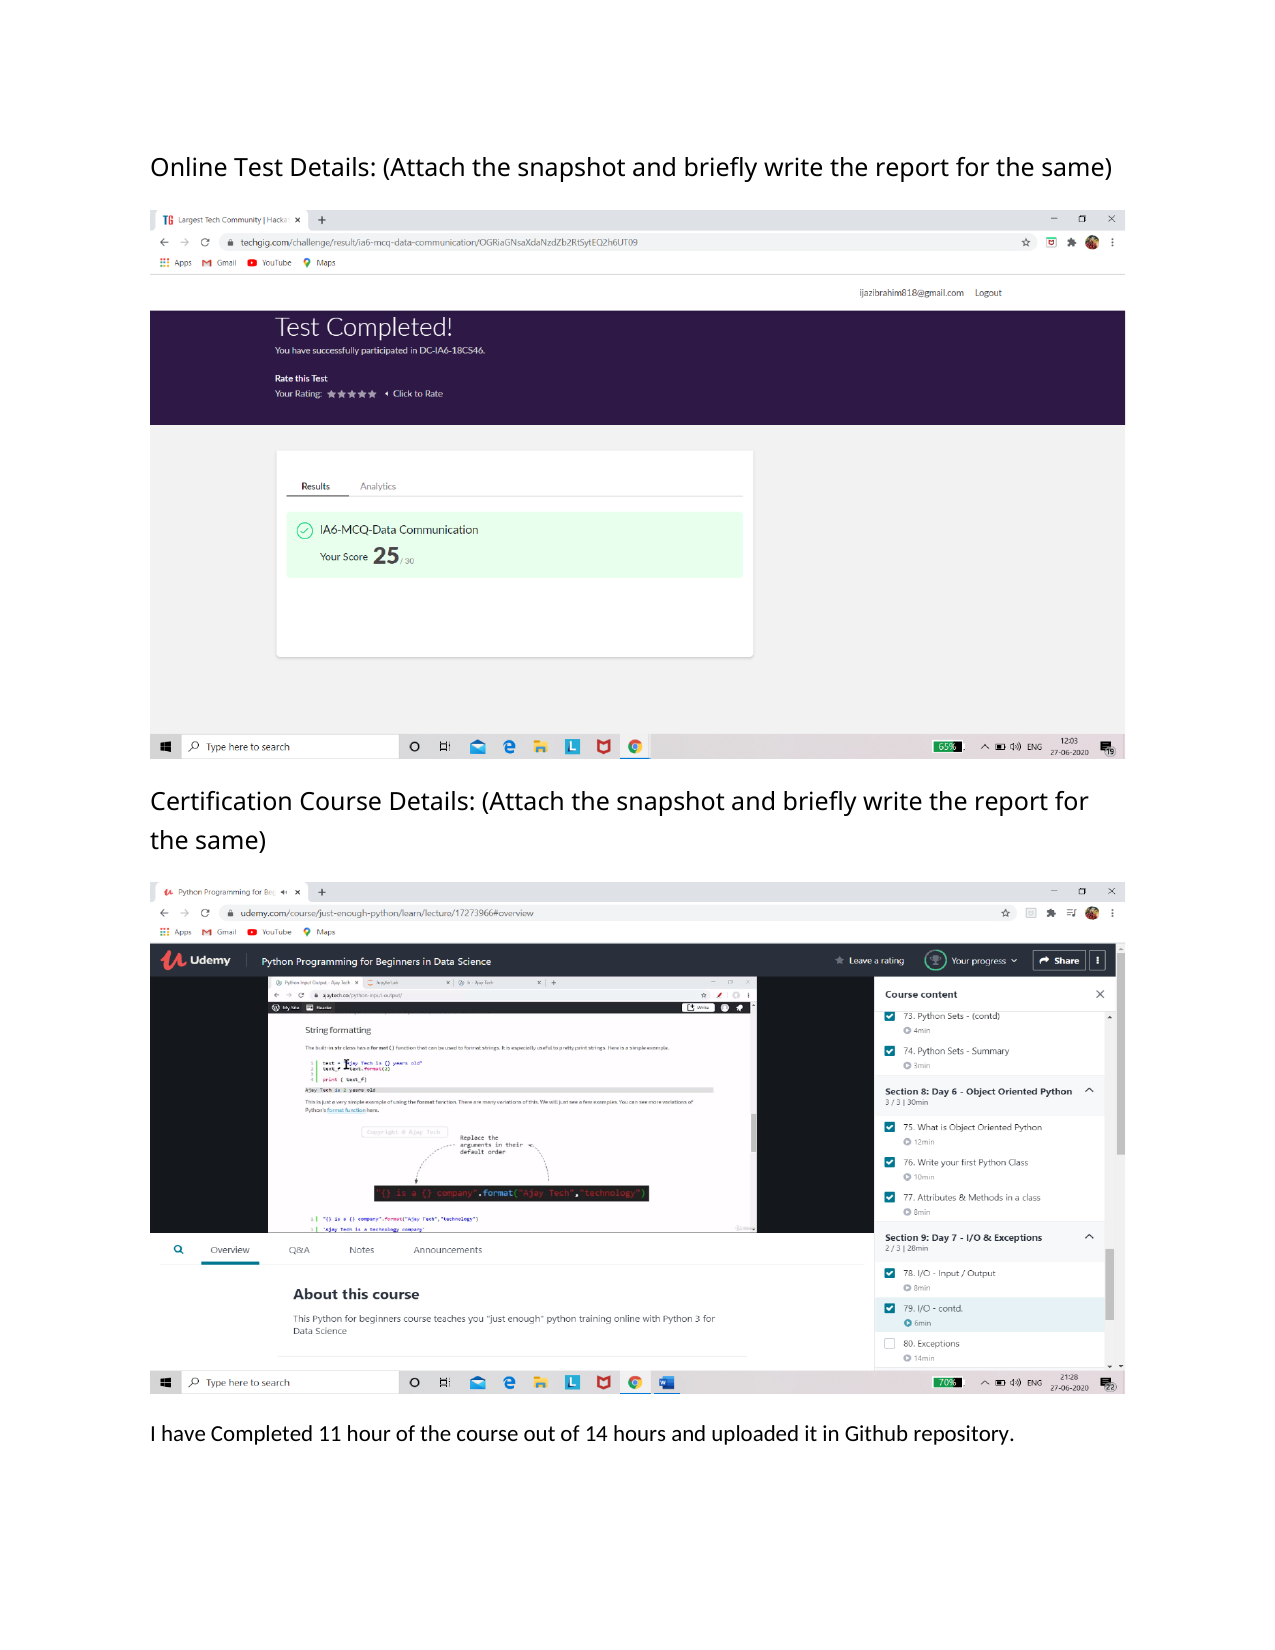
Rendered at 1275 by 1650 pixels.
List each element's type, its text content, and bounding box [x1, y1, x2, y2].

picture [150, 882, 1125, 1394]
text I have Completed 11 hour of the course out of 14 hours and uploaded it in Github repository. [150, 1419, 1125, 1447]
picture [150, 210, 1125, 759]
text Certification Course Details: (Attach the snapshot and briefly write the report for the same) [150, 783, 1125, 857]
text Online Test Details: (Attach the snapshot and briefly write the report for the same) [150, 150, 1125, 184]
